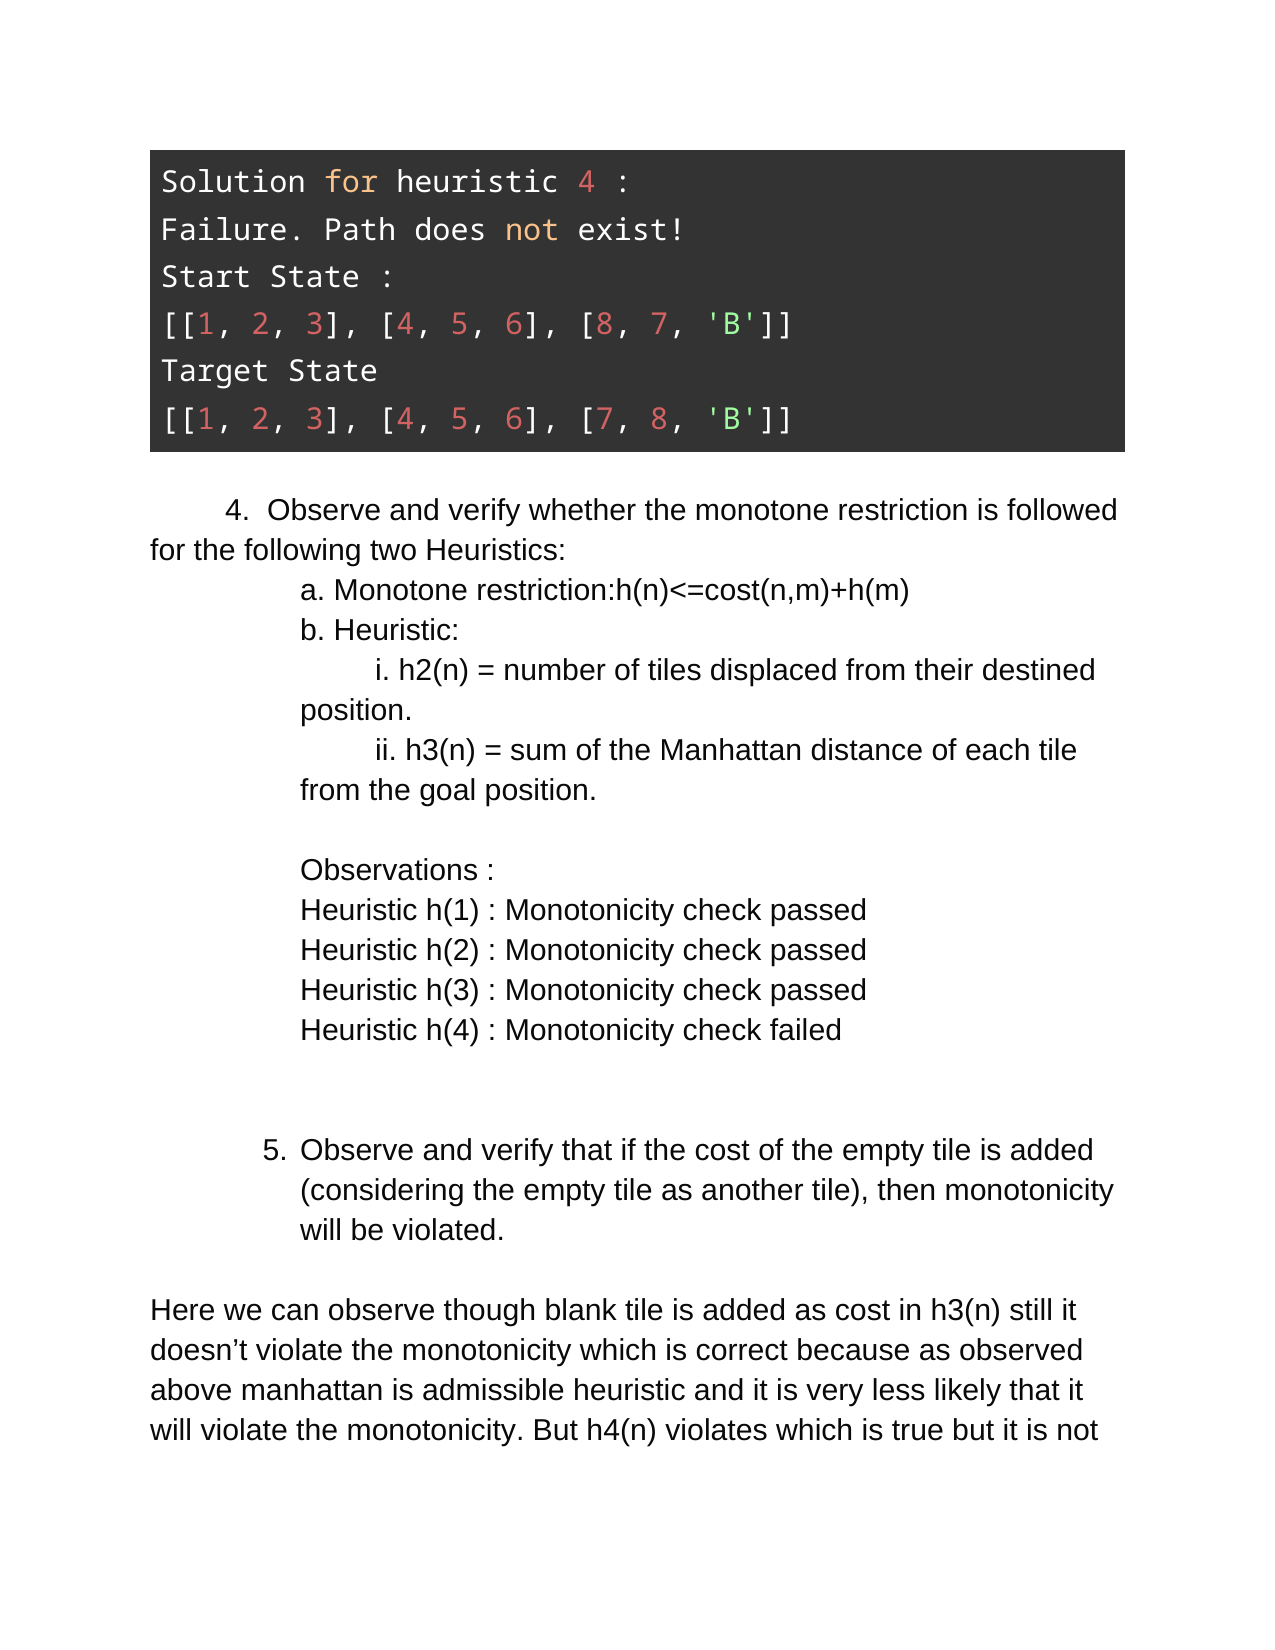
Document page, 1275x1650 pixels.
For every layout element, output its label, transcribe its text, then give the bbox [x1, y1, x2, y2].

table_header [150, 150, 1125, 452]
list Observe and verify that if the cost of the empty tile is added (considering the empty tile as another tile), then monotonicity will be violated. [262, 1132, 1125, 1247]
text a. Monotone restriction:h(n)<=cost(n,m)+h(m) [225, 572, 1125, 607]
text Heuristic h(4) : Monotonicity check failed [300, 1012, 1125, 1047]
text i. h2(n) = number of tiles displaced from their destined position. [300, 652, 1125, 727]
text b. Heuristic: [225, 612, 1125, 647]
text Observations : [300, 852, 1125, 887]
text ii. h3(n) = sum of the Manhattan distance of each tile from the goal position. [300, 732, 1125, 807]
text Heuristic h(2) : Monotonicity check passed [300, 932, 1125, 967]
text 4. Observe and verify whether the monotone restriction is followed for the following two Heuristics: [150, 492, 1125, 567]
text Heuristic h(1) : Monotonicity check passed [300, 892, 1125, 927]
text Heuristic h(3) : Monotonicity check passed [300, 972, 1125, 1007]
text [150, 1292, 1125, 1447]
